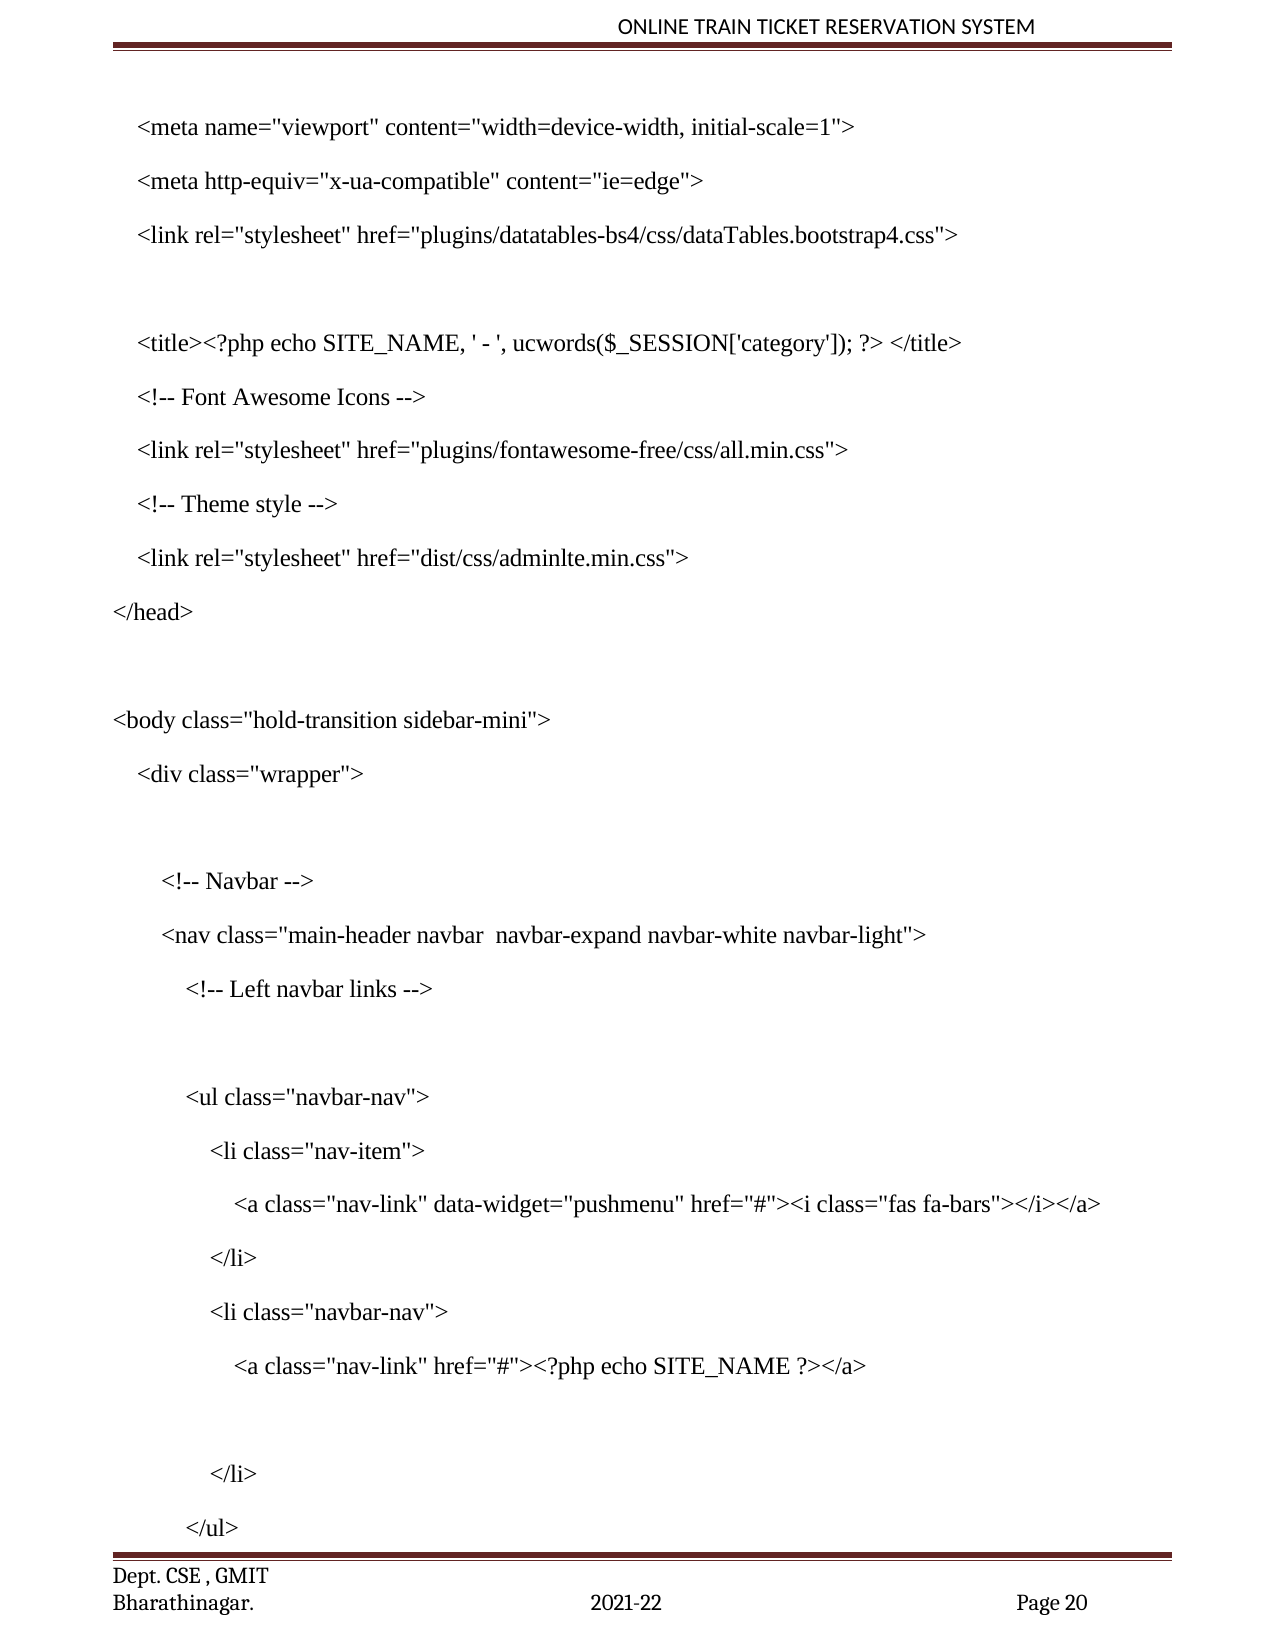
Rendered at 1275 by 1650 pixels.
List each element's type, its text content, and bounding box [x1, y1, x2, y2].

text <ul class="navbar-nav"> [112, 1082, 1172, 1111]
text <!-- Font Awesome Icons --> [112, 382, 1172, 411]
text </head> [112, 597, 1172, 626]
text <li class="navbar-nav"> [112, 1297, 1172, 1326]
text </li> [112, 1243, 1172, 1272]
text <li class="nav-item"> [112, 1136, 1172, 1164]
text <!-- Left navbar links --> [112, 974, 1172, 1003]
text <link rel="stylesheet" href="plugins/datatables-bs4/css/dataTables.bootstrap4.css"> [112, 220, 1172, 249]
text <meta name="viewport" content="width=device-width, initial-scale=1"> [112, 112, 1172, 141]
text </ul> [112, 1513, 1172, 1541]
text <!-- Theme style --> [112, 489, 1172, 518]
text </li> [112, 1459, 1172, 1488]
text <nav class="main-header navbar navbar-expand navbar-white navbar-light"> [112, 920, 1172, 949]
text <body class="hold-transition sidebar-mini"> [112, 705, 1172, 734]
text <!-- Navbar --> [112, 866, 1172, 895]
text <meta http-equiv="x-ua-compatible" content="ie=edge"> [112, 166, 1172, 195]
text <link rel="stylesheet" href="dist/css/adminlte.min.css"> [112, 543, 1172, 572]
text <link rel="stylesheet" href="plugins/fontawesome-free/css/all.min.css"> [112, 436, 1172, 464]
text <title><?php echo SITE_NAME, ' - ', ucwords($_SESSION['category']); ?> </title> [112, 328, 1172, 357]
text <a class="nav-link" data-widget="pushmenu" href="#"><i class="fas fa-bars"></i></a> [112, 1189, 1172, 1218]
text <div class="wrapper"> [112, 759, 1172, 787]
text <a class="nav-link" href="#"><?php echo SITE_NAME ?></a> [112, 1351, 1172, 1380]
